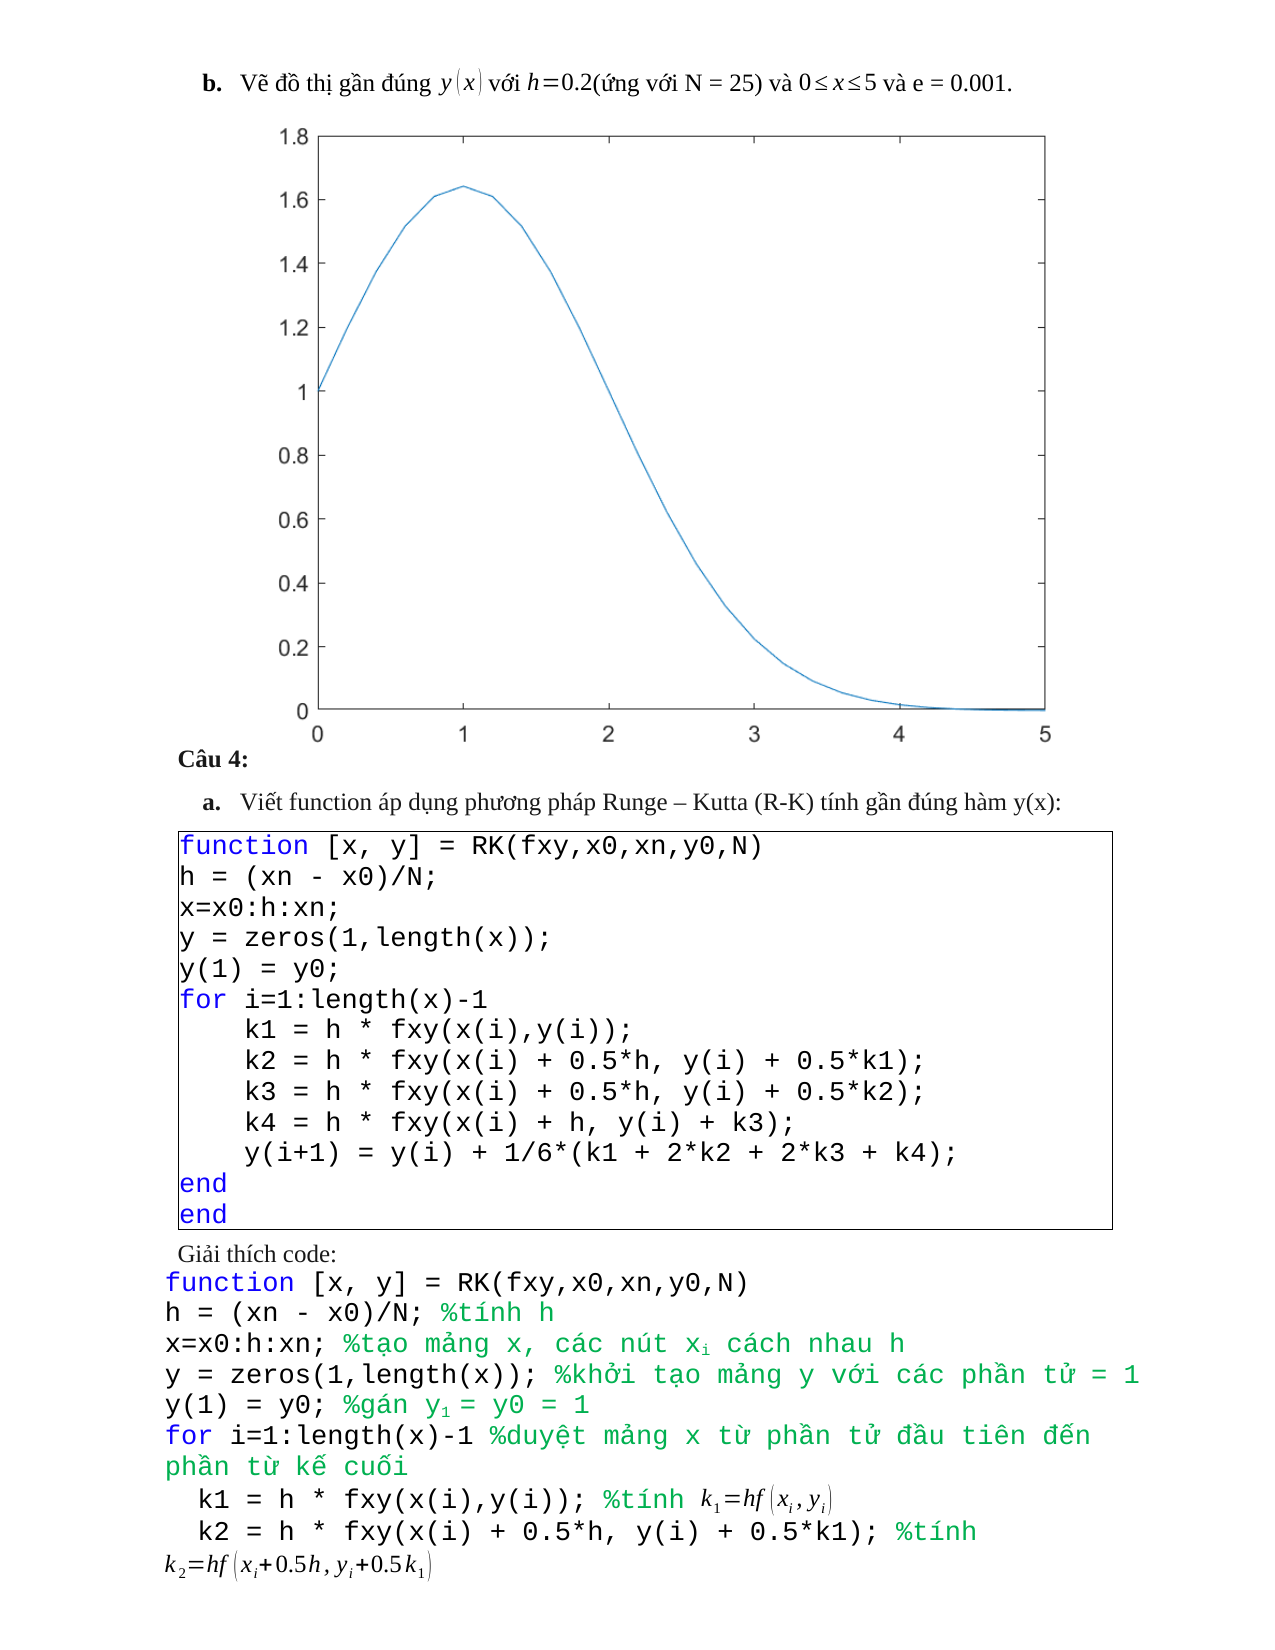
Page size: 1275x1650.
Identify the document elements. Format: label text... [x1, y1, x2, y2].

list Viết function áp dụng phương pháp Runge – Kutta (R-K) tính gần đúng hàm y(x): [202, 787, 1164, 816]
text x=x0:h:xn; %tạo mảng x, các nút xi cách nhau h [164, 1330, 1164, 1361]
subtitle Giải thích code: [177, 838, 1164, 1268]
text k1 = h * fxy(x(i),y(i)); %tính [164, 1483, 1164, 1518]
text function [x, y] = RK(fxy,x0,xn,y0,N) [164, 1268, 1164, 1299]
list Vẽ đồ thị gần đúng với (ứng với N = 25) và và e = 0.001. [202, 67, 1164, 97]
text k2 = h * fxy(x(i) + 0.5*h, y(i) + 0.5*k1); %tính [164, 1518, 1164, 1583]
text Câu 4: [177, 744, 1164, 773]
text y = zeros(1,length(x)); %khởi tạo mảng y với các phần tử = 1 [164, 1361, 1164, 1391]
text h = (xn - x0)/N; %tính h [164, 1299, 1164, 1330]
text y(1) = y0; %gán y1 = y0 = 1 [164, 1391, 1164, 1422]
picture [276, 125, 1053, 745]
text for i=1:length(x)-1 %duyệt mảng x từ phần tử đầu tiên đến phần từ kế cuối [164, 1422, 1164, 1483]
